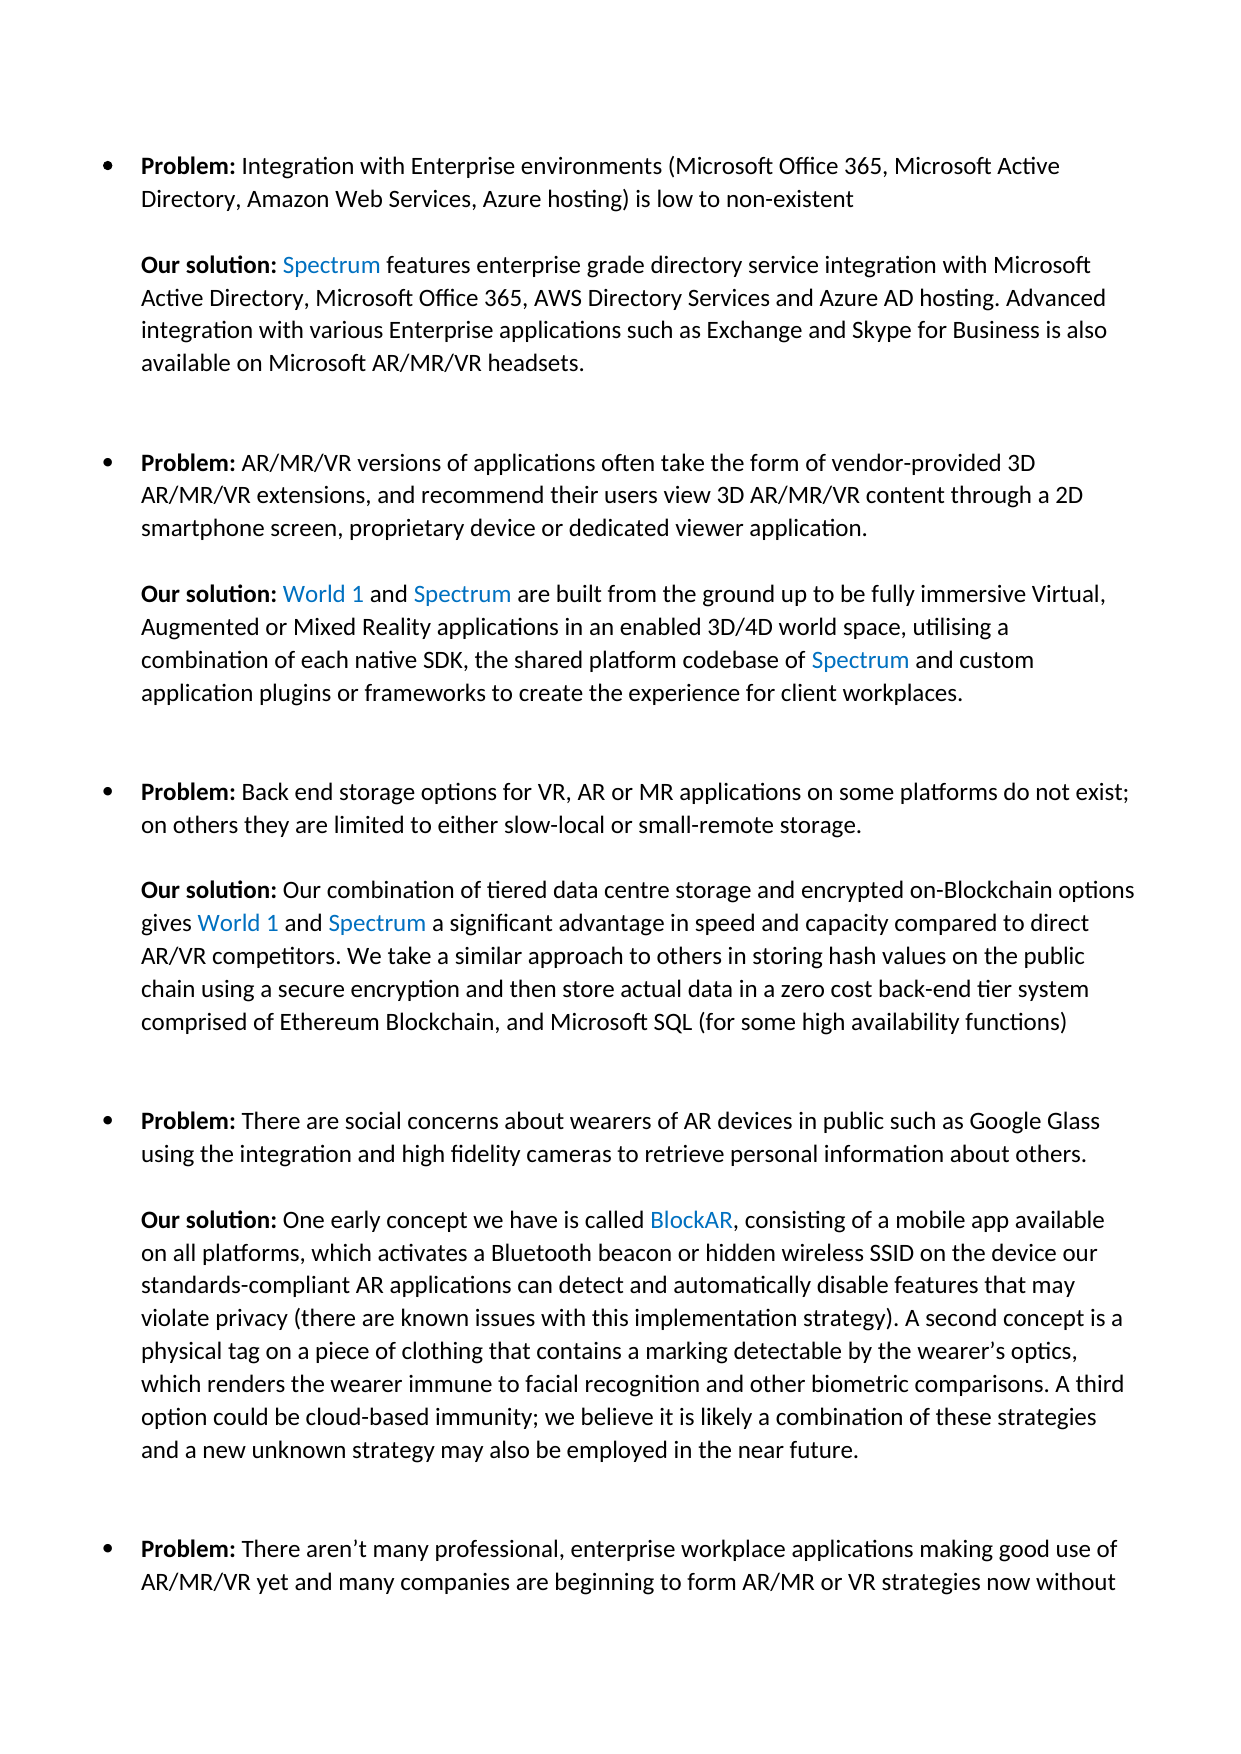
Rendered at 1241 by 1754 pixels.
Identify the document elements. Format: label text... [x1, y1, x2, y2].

list Problem: Back end storage options for VR, AR or MR applications on some platforms do not exist; on others they are limited to either slow-local or small-remote storage. [103, 776, 1137, 872]
list Problem: Integration with Enterprise environments (Microsoft Office 365, Microsoft Active Directory, Amazon Web Services, Azure hosting) is low to non-existent [103, 150, 1137, 246]
list Problem: There are social concerns about wearers of AR devices in public such as Google Glass using the integration and high fidelity cameras to retrieve personal information about others. Our solution: One early concept we have is called BlockAR, consisting of a mobile app available on all platforms, which activates a Bluetooth beacon or hidden wireless SSID on the device our standards-compliant AR applications can detect and automatically disable features that may violate privacy (there are known issues with this implementation strategy). A second concept is a physical tag on a piece of clothing that contains a marking detectable by the wearer’s optics, which renders the wearer immune to facial recognition and other biometric comparisons. A third option could be cloud-based immunity; we believe it is likely a combination of these strategies and a new unknown strategy may also be employed in the near future. [103, 1105, 1137, 1465]
list Our solution: Our combination of tiered data centre storage and encrypted on-Blockchain options gives World 1 and Spectrum a significant advantage in speed and capacity compared to direct AR/VR competitors. We take a similar approach to others in storing hash values on the public chain using a secure encryption and then store actual data in a zero cost back-end tier system comprised of Ethereum Blockchain, and Microsoft SQL (for some high availability functions) [141, 874, 1137, 1037]
list Our solution: Spectrum features enterprise grade directory service integration with Microsoft Active Directory, Microsoft Office 365, AWS Directory Services and Azure AD hosting. Advanced integration with various Enterprise applications such as Exchange and Skype for Business is also available on Microsoft AR/MR/VR headsets. [141, 249, 1137, 378]
list Our solution: World 1 and Spectrum are built from the ground up to be fully immersive Virtual, Augmented or Mixed Reality applications in an enabled 3D/4D world space, utilising a combination of each native SDK, the shared platform codebase of Spectrum and custom application plugins or frameworks to create the experience for client workplaces. [141, 578, 1137, 708]
list Problem: AR/MR/VR versions of applications often take the form of vendor-provided 3D AR/MR/VR extensions, and recommend their users view 3D AR/MR/VR content through a 2D smartphone screen, proprietary device or dedicated viewer application. [103, 447, 1137, 576]
